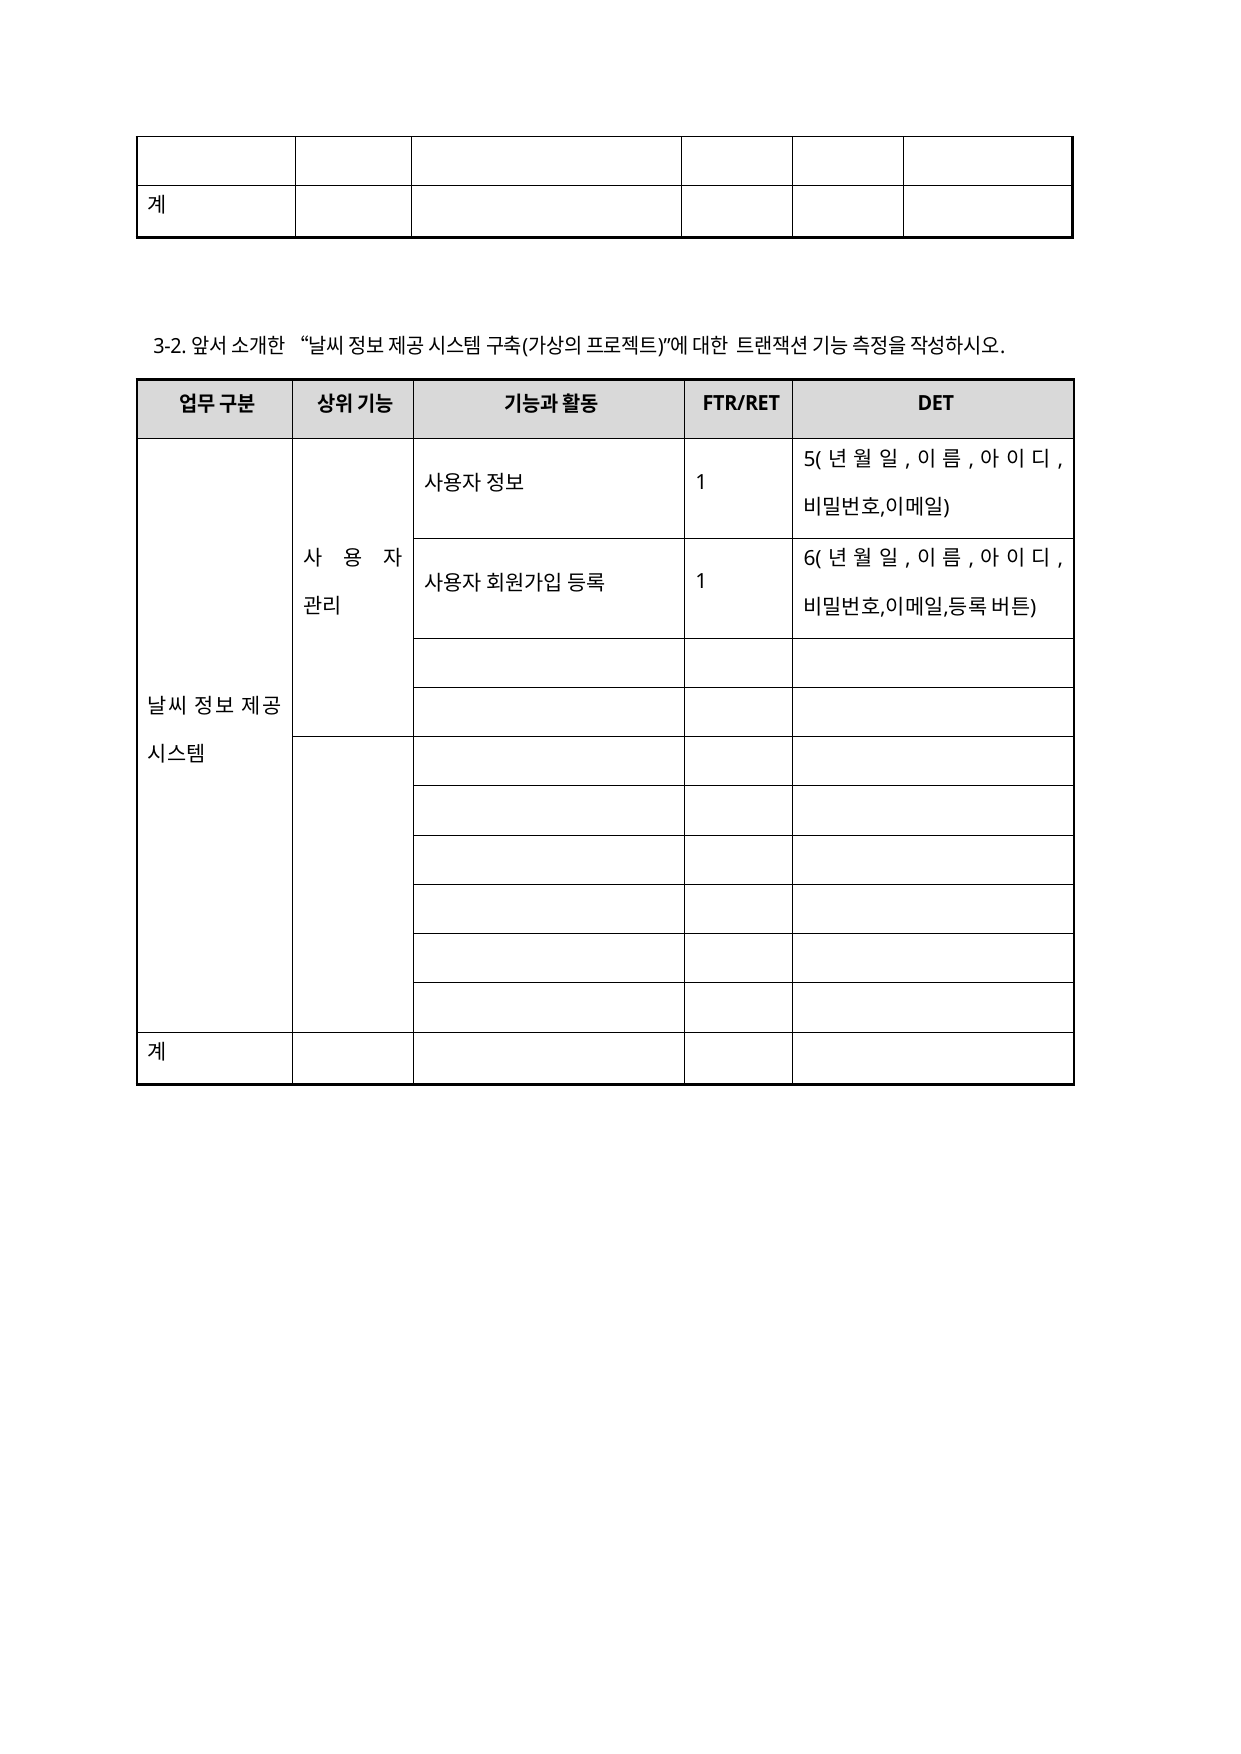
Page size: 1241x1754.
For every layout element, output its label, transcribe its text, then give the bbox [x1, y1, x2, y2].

table_header 기능과 활동 [414, 381, 684, 438]
table_cell 6(년월일,이름,아이디,비밀번호,이메일,등록 버튼) [793, 539, 1073, 637]
table_cell [685, 885, 792, 933]
table_header 상위 기능 [293, 381, 413, 438]
table_cell [293, 737, 413, 1032]
table_cell 계 [138, 1033, 292, 1083]
table_cell [414, 1033, 684, 1083]
table_cell [296, 186, 411, 236]
table_cell 1 [685, 539, 792, 637]
table_cell [793, 639, 1073, 687]
table_cell [682, 137, 792, 185]
table_cell [414, 639, 684, 687]
table_cell [414, 885, 684, 933]
table_cell [793, 885, 1073, 933]
table_cell [293, 1033, 413, 1083]
table_cell [685, 934, 792, 982]
table_cell [793, 1033, 1073, 1083]
table_cell [793, 983, 1073, 1032]
table_cell [793, 737, 1073, 785]
table_cell [414, 983, 684, 1032]
table_cell [685, 786, 792, 834]
table_cell [793, 786, 1073, 834]
table_cell 1 [685, 439, 792, 538]
table_cell [793, 934, 1073, 982]
table_cell 사용자 정보 [414, 439, 684, 538]
table_cell [685, 983, 792, 1032]
table_cell [904, 137, 1071, 185]
table_cell [793, 836, 1073, 884]
table_header FTR/RET [685, 381, 792, 438]
table_cell [412, 137, 681, 185]
text 3-2. 앞서 소개한 “날씨 정보 제공 시스템 구축(가상의 프로젝트)”에 대한 트랜잭션 기능 측정을 작성하시오. [153, 330, 1093, 360]
table_cell [904, 186, 1071, 236]
table_cell [685, 688, 792, 736]
table_cell [414, 934, 684, 982]
table_cell [414, 688, 684, 736]
table_cell 사용자 회원가입 등록 [414, 539, 684, 637]
table_cell [685, 836, 792, 884]
table_cell [685, 1033, 792, 1083]
table_cell 계 [138, 186, 295, 236]
table_cell 날씨 정보 제공 시스템 [138, 439, 292, 1032]
table_cell [793, 688, 1073, 736]
table_cell 5(년월일,이름,아이디,비밀번호,이메일) [793, 439, 1073, 538]
table_cell [414, 737, 684, 785]
table_cell [685, 737, 792, 785]
table_cell [682, 186, 792, 236]
table_header 업무 구분 [138, 381, 292, 438]
table_cell [414, 836, 684, 884]
table_cell [685, 639, 792, 687]
table_header DET [793, 381, 1073, 438]
table_cell [793, 186, 903, 236]
table_cell [412, 186, 681, 236]
table_cell [793, 137, 903, 185]
table_cell [414, 786, 684, 834]
table_cell 사용자 관리 [293, 439, 413, 736]
